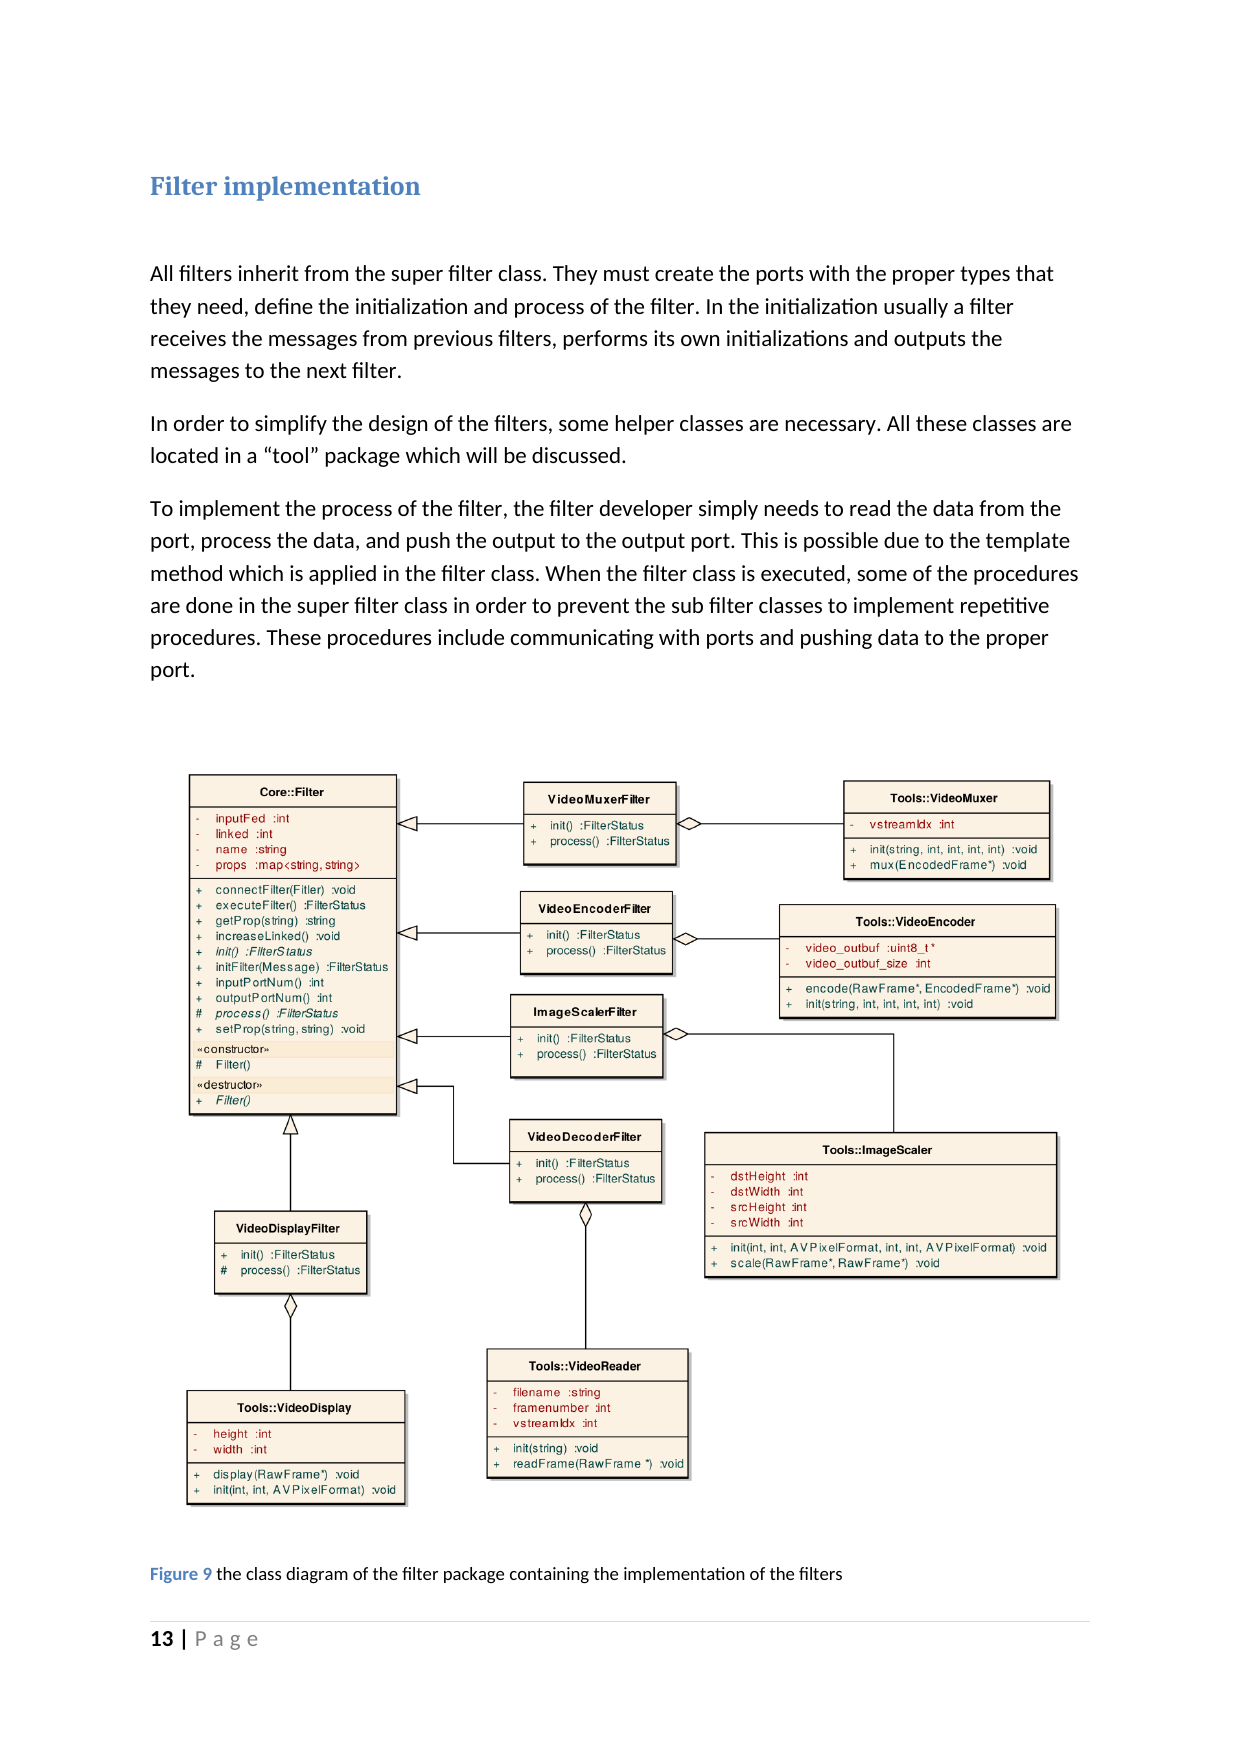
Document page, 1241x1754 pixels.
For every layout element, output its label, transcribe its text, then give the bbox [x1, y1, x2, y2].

text All filters inherit from the super filter class. They must create the ports with the proper types that they need, define the initialization and process of the filter. In the initialization usually a filter receives the messages from previous filters, performs its own initializations and outputs the messages to the next filter. [150, 259, 1090, 384]
text In order to simplify the design of the filters, some helper classes are necessary. All these classes are located in a “tool” package which will be discussed. [150, 409, 1090, 469]
text Figure 9 the class diagram of the filter package containing the implementation of the filters [150, 1562, 1090, 1585]
subtitle Filter implementation [150, 171, 1090, 202]
text To implement the process of the filter, the filter developer simply needs to read the data from the port, process the data, and push the output to the output port. This is possible due to the template method which is applied in the filter class. When the filter class is executed, some of the procedures are done in the super filter class in order to prevent the sub filter classes to implement repetitive procedures. These procedures include communicating with ports and pushing data to the proper port. [150, 494, 1090, 683]
picture [174, 761, 1067, 1537]
